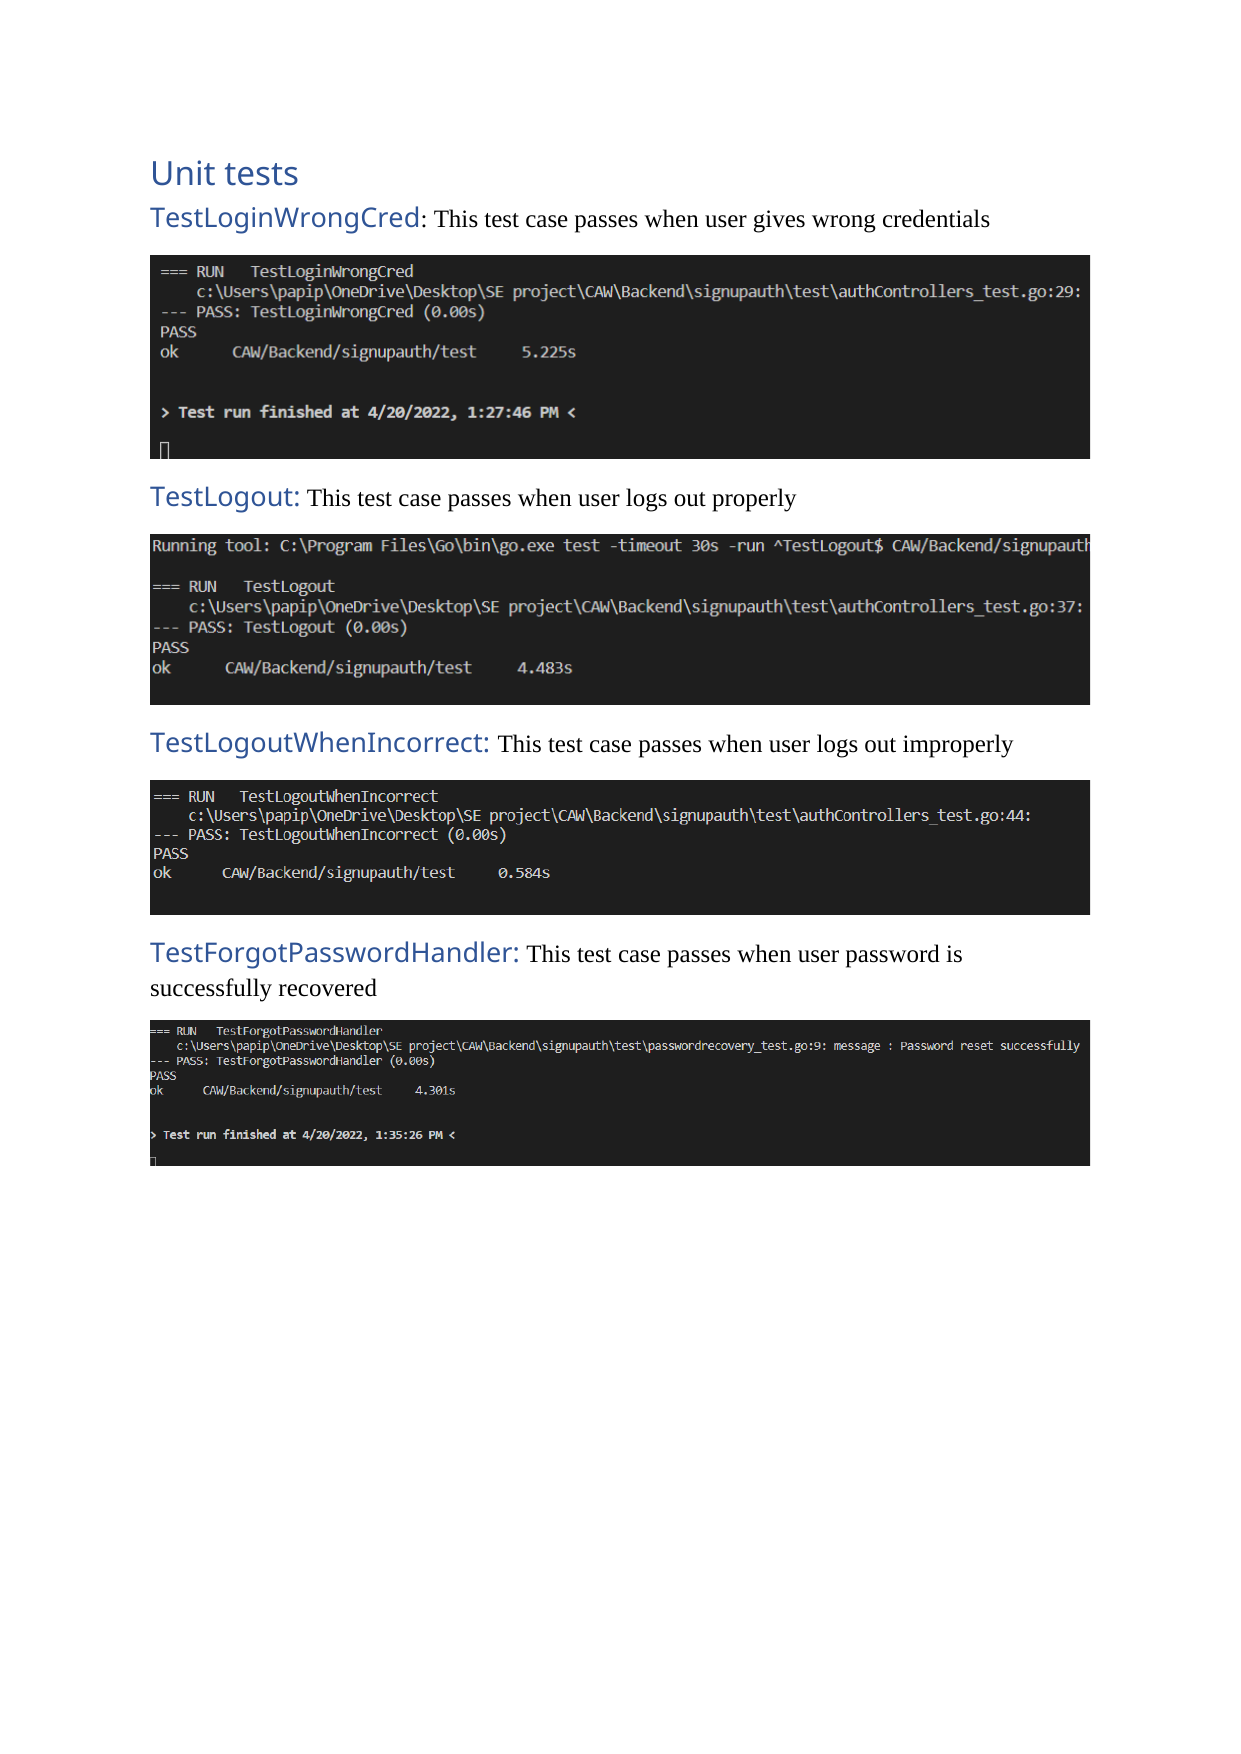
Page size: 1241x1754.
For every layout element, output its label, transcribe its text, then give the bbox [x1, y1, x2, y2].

text TestLogoutWhenIncorrect: This test case passes when user logs out improperly [150, 724, 1090, 761]
text TestLogout: This test case passes when user logs out properly [150, 478, 1090, 515]
picture [150, 534, 1091, 705]
subtitle Unit tests [150, 150, 1090, 195]
picture [150, 1020, 1091, 1166]
text TestLoginWrongCred: This test case passes when user gives wrong credentials [150, 199, 1090, 236]
picture [150, 780, 1091, 915]
text TestForgotPasswordHandler: This test case passes when user password is successfully recovered [150, 934, 1090, 1002]
picture [150, 255, 1091, 459]
